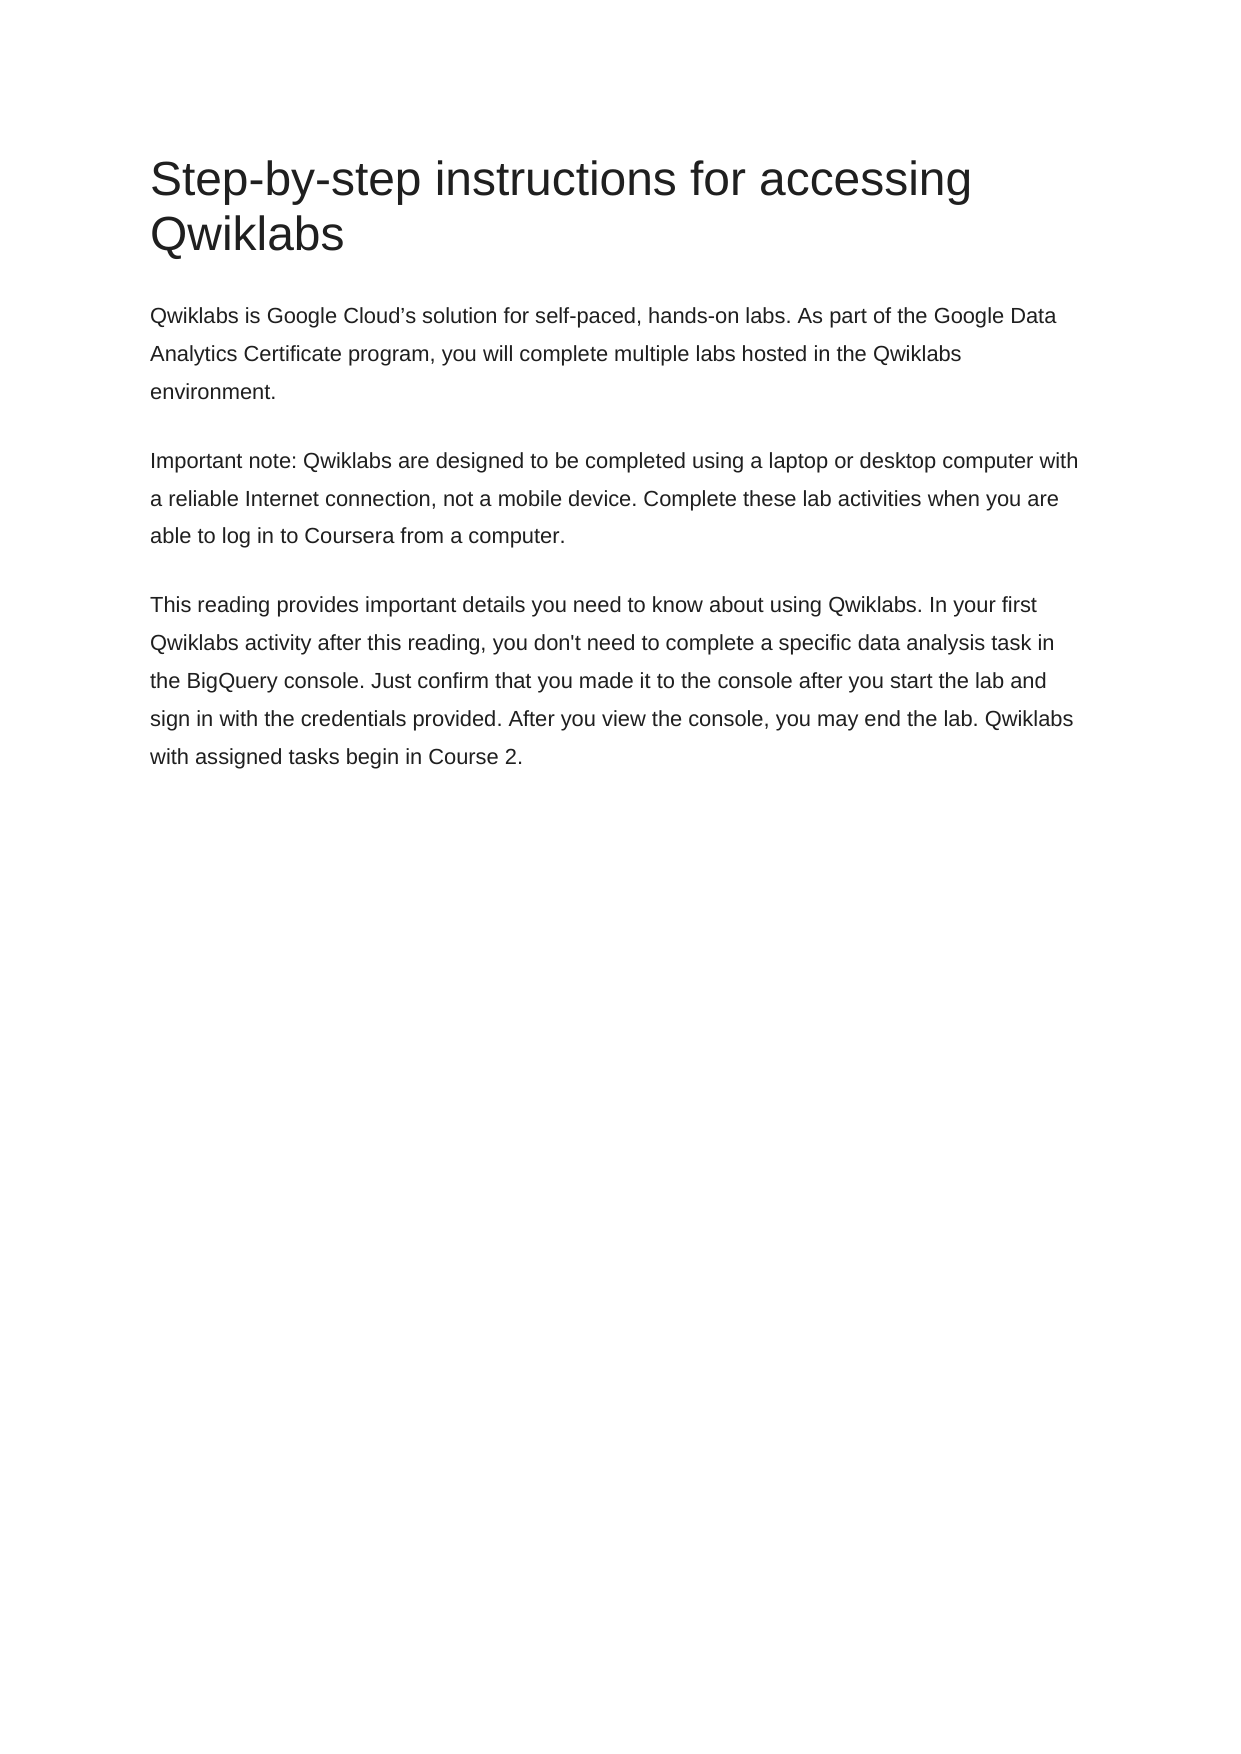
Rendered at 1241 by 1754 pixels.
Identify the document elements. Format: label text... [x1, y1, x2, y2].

subtitle Step-by-step instructions for accessing Qwiklabs [150, 150, 1090, 260]
text Important note: Qwiklabs are designed to be completed using a laptop or desktop computer with a reliable Internet connection, not a mobile device. Complete these lab activities when you are able to log in to Coursera from a computer. [150, 448, 1090, 548]
text Qwiklabs is Google Cloud’s solution for self-paced, hands-on labs. As part of the Google Data Analytics Certificate program, you will complete multiple labs hosted in the Qwiklabs environment. [150, 303, 1090, 404]
text This reading provides important details you need to know about using Qwiklabs. In your first Qwiklabs activity after this reading, you don't need to complete a specific data analysis task in the BigQuery console. Just confirm that you made it to the console after you start the lab and sign in with the credentials provided. After you view the console, you may end the lab. Qwiklabs with assigned tasks begin in Course 2. [150, 592, 1090, 769]
